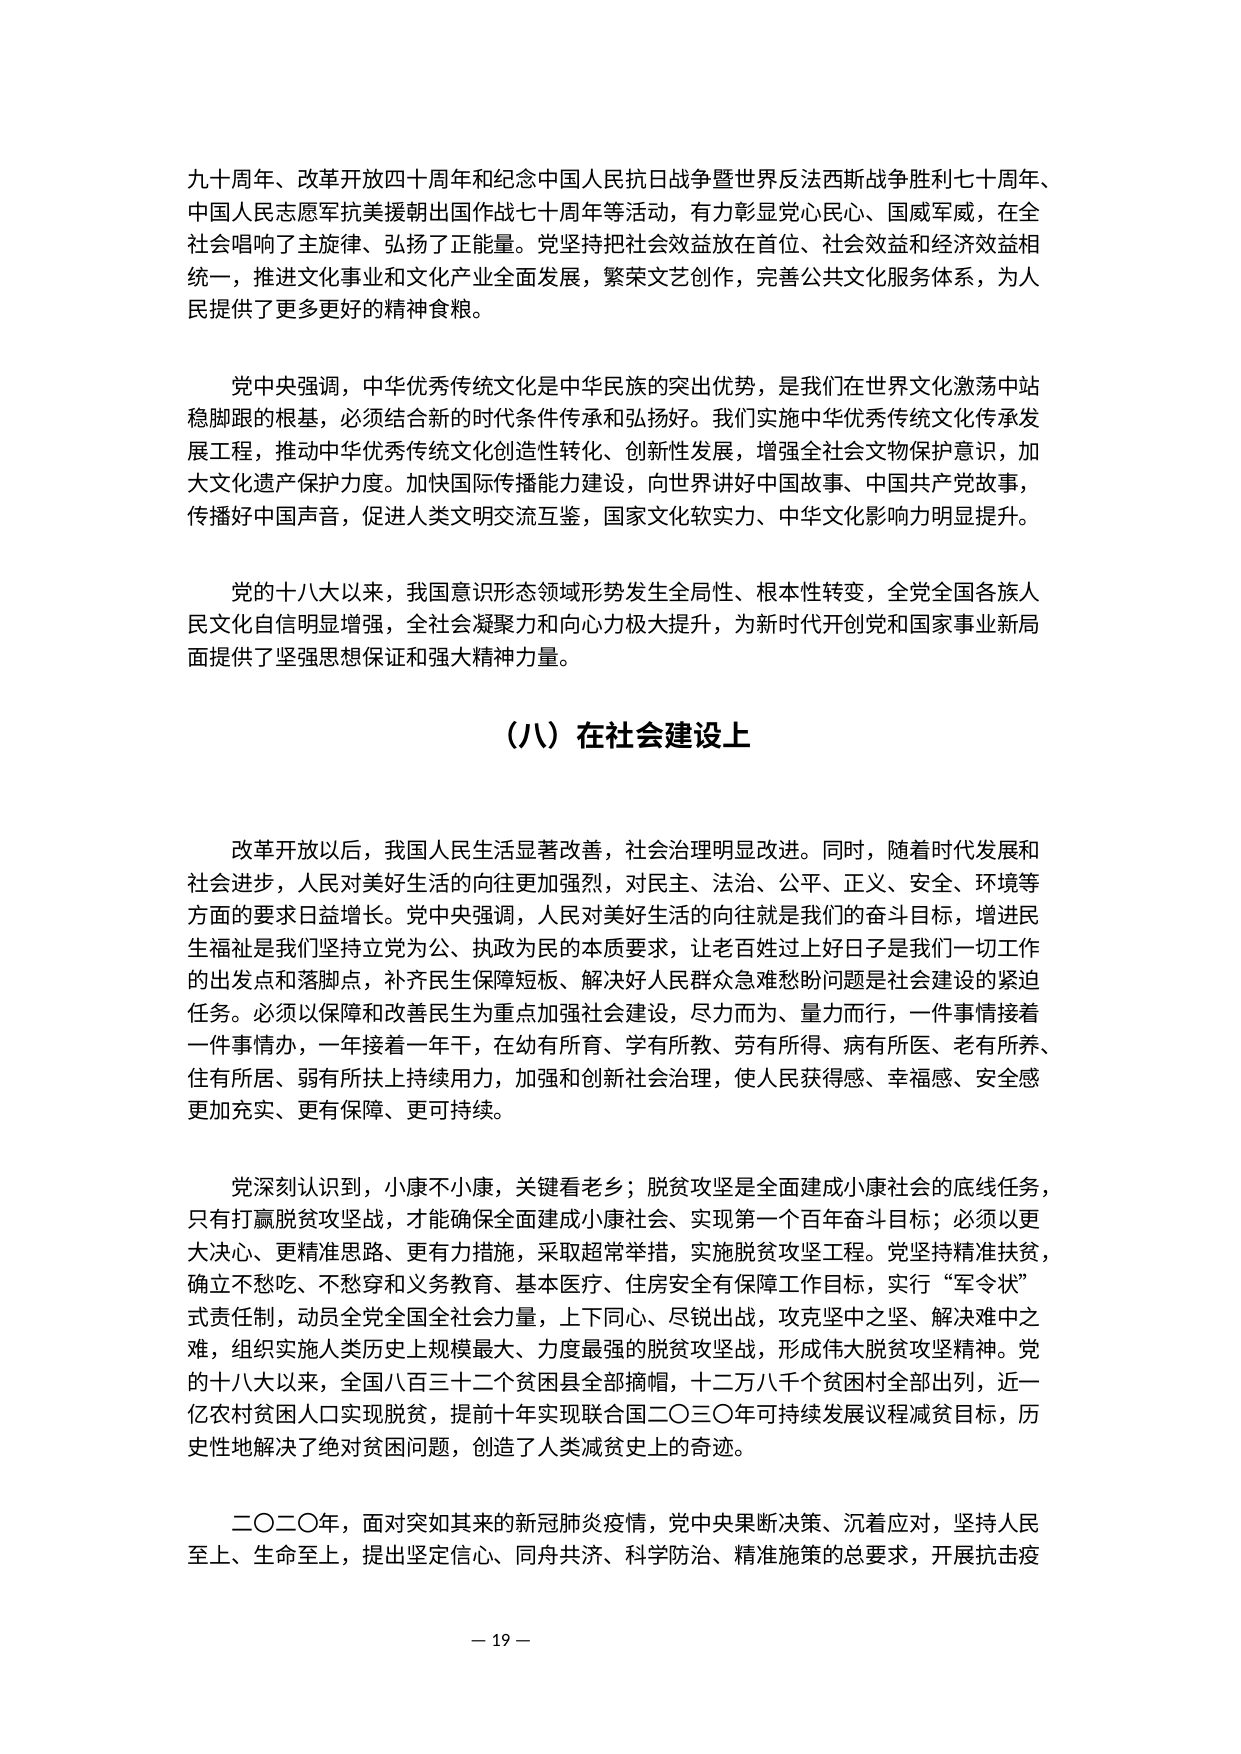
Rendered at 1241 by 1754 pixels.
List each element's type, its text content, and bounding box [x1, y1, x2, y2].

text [187, 162, 1053, 324]
subtitle （八）在社会建设上 [187, 701, 1053, 766]
text 党深刻认识到，小康不小康，关键看老乡；脱贫攻坚是全面建成小康社会的底线任务，只有打赢脱贫攻坚战，才能确保全面建成小康社会、实现第一个百年奋斗目标；必须以更大决心、更精准思路、更有力措施，采取超常举措，实施脱贫攻坚工程。党坚持精准扶贫，确立不愁吃、不愁穿和义务教育、基本医疗、住房安全有保障工作目标，实行“军令状”式责任制，动员全党全国全社会力量，上下同心、尽锐出战，攻克坚中之坚、解决难中之难，组织实施人类历史上规模最大、力度最强的脱贫攻坚战，形成伟大脱贫攻坚精神。党的十八大以来，全国八百三十二个贫困县全部摘帽，十二万八千个贫困村全部出列，近一亿农村贫困人口实现脱贫，提前十年实现联合国二〇三〇年可持续发展议程减贫目标，历史性地解决了绝对贫困问题，创造了人类减贫史上的奇迹。 [187, 1169, 1053, 1462]
text 改革开放以后，我国人民生活显著改善，社会治理明显改进。同时，随着时代发展和社会进步，人民对美好生活的向往更加强烈，对民主、法治、公平、正义、安全、环境等方面的要求日益增长。党中央强调，人民对美好生活的向往就是我们的奋斗目标，增进民生福祉是我们坚持立党为公、执政为民的本质要求，让老百姓过上好日子是我们一切工作的出发点和落脚点，补齐民生保障短板、解决好人民群众急难愁盼问题是社会建设的紧迫任务。必须以保障和改善民生为重点加强社会建设，尽力而为、量力而行，一件事情接着一件事情办，一年接着一年干，在幼有所育、学有所教、劳有所得、病有所医、老有所养、住有所居、弱有所扶上持续用力，加强和创新社会治理，使人民获得感、幸福感、安全感更加充实、更有保障、更可持续。 [187, 833, 1053, 1126]
text 党中央强调，中华优秀传统文化是中华民族的突出优势，是我们在世界文化激荡中站稳脚跟的根基，必须结合新的时代条件传承和弘扬好。我们实施中华优秀传统文化传承发展工程，推动中华优秀传统文化创造性转化、创新性发展，增强全社会文物保护意识，加大文化遗产保护力度。加快国际传播能力建设，向世界讲好中国故事、中国共产党故事，传播好中国声音，促进人类文明交流互鉴，国家文化软实力、中华文化影响力明显提升。 [187, 368, 1053, 531]
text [187, 1506, 1053, 1571]
text 党的十八大以来，我国意识形态领域形势发生全局性、根本性转变，全党全国各族人民文化自信明显增强，全社会凝聚力和向心力极大提升，为新时代开创党和国家事业新局面提供了坚强思想保证和强大精神力量。 [187, 574, 1053, 672]
